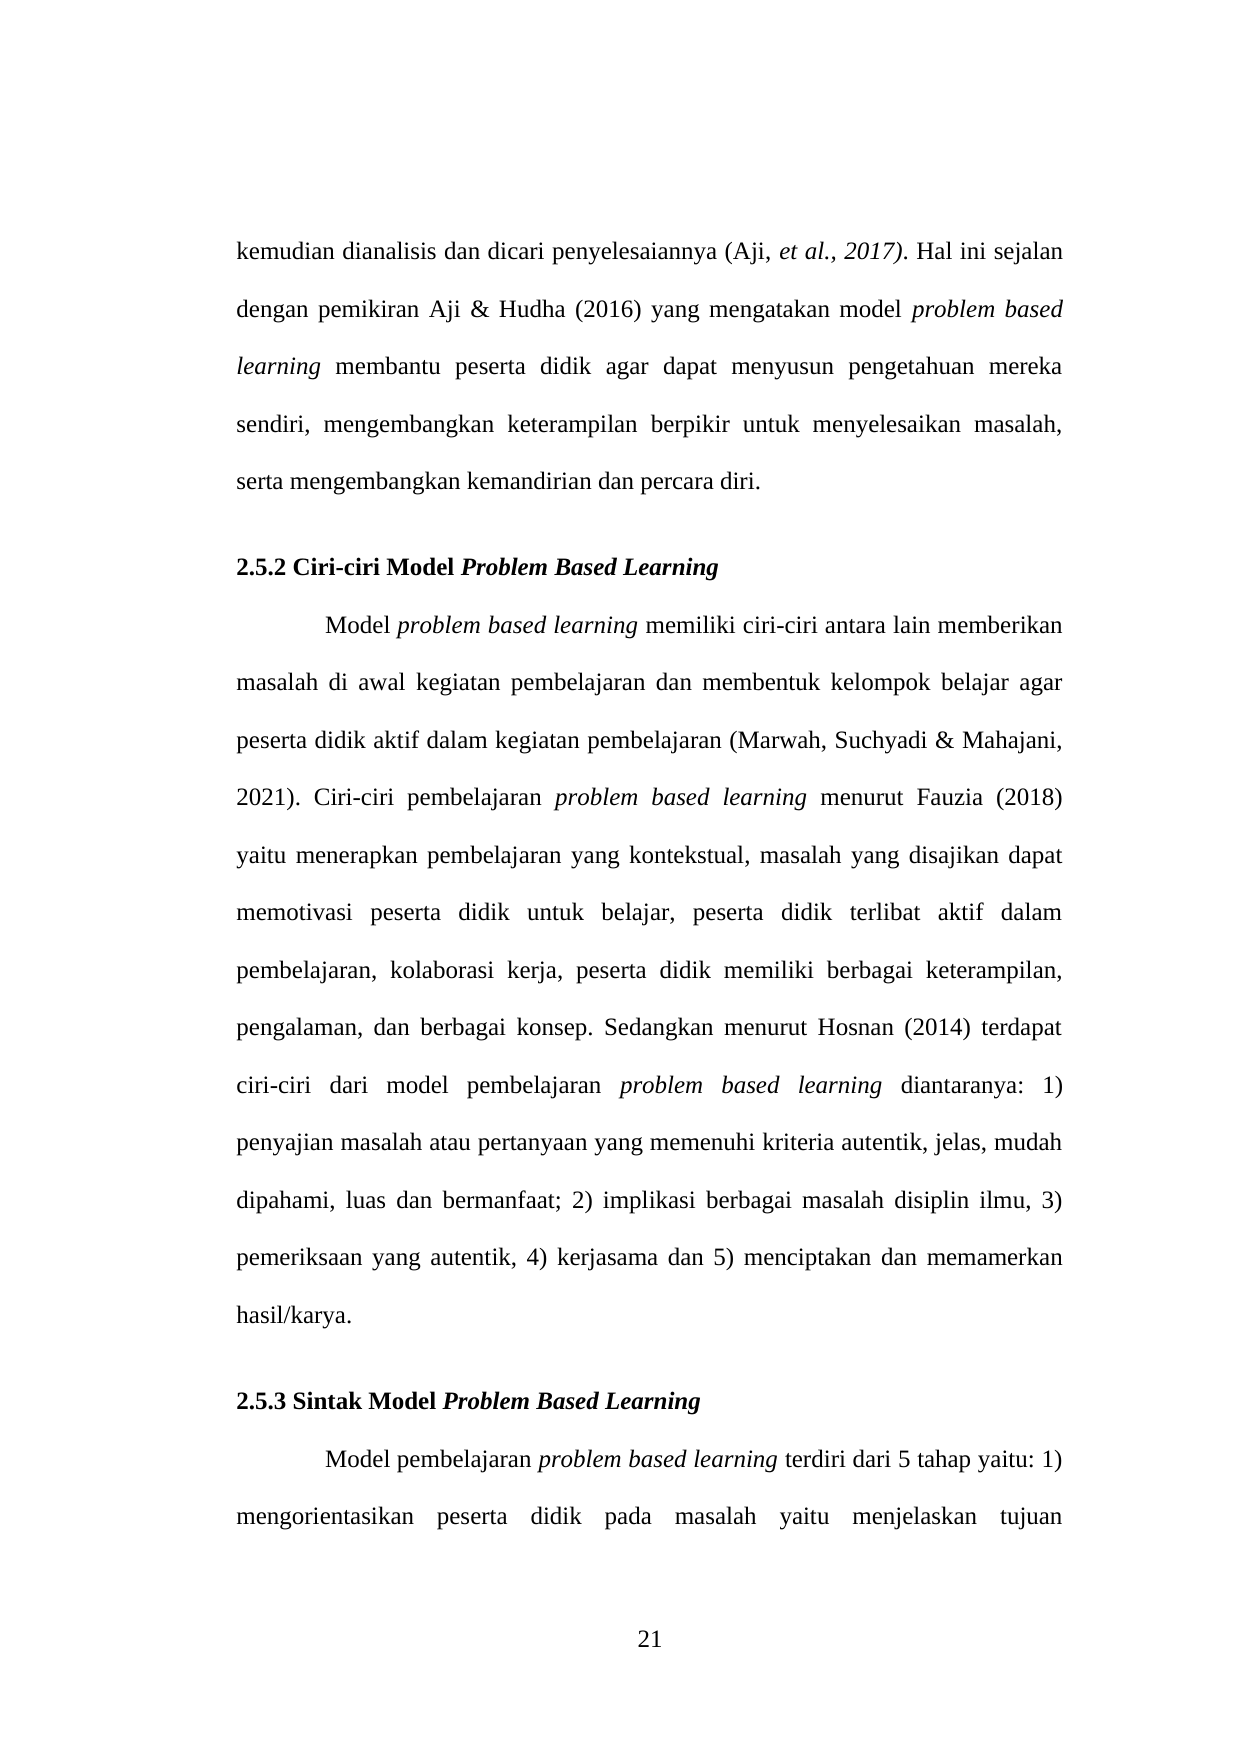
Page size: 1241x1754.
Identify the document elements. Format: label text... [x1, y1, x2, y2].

list 2.5.3 Sintak Model Problem Based Learning [236, 1386, 1063, 1415]
list 2.5.2 Ciri-ciri Model Problem Based Learning [236, 552, 1063, 581]
list Model problem based learning memiliki ciri-ciri antara lain memberikan masalah di awal kegiatan pembelajaran dan membentuk kelompok belajar agar peserta didik aktif dalam kegiatan pembelajaran (Marwah, Suchyadi & Mahajani, 2021). Ciri-ciri pembelajaran problem based learning menurut Fauzia (2018) yaitu menerapkan pembelajaran yang kontekstual, masalah yang disajikan dapat memotivasi peserta didik untuk belajar, peserta didik terlibat aktif dalam pembelajaran, kolaborasi kerja, peserta didik memiliki berbagai keterampilan, pengalaman, dan berbagai konsep. Sedangkan menurut Hosnan (2014) terdapat ciri-ciri dari model pembelajaran problem based learning diantaranya: 1) penyajian masalah atau pertanyaan yang memenuhi kriteria autentik, jelas, mudah dipahami, luas dan bermanfaat; 2) implikasi berbagai masalah disiplin ilmu, 3) pemeriksaan yang autentik, 4) kerjasama dan 5) menciptakan dan memamerkan hasil/karya. [236, 610, 1063, 1329]
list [236, 1444, 1063, 1530]
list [236, 236, 1063, 495]
